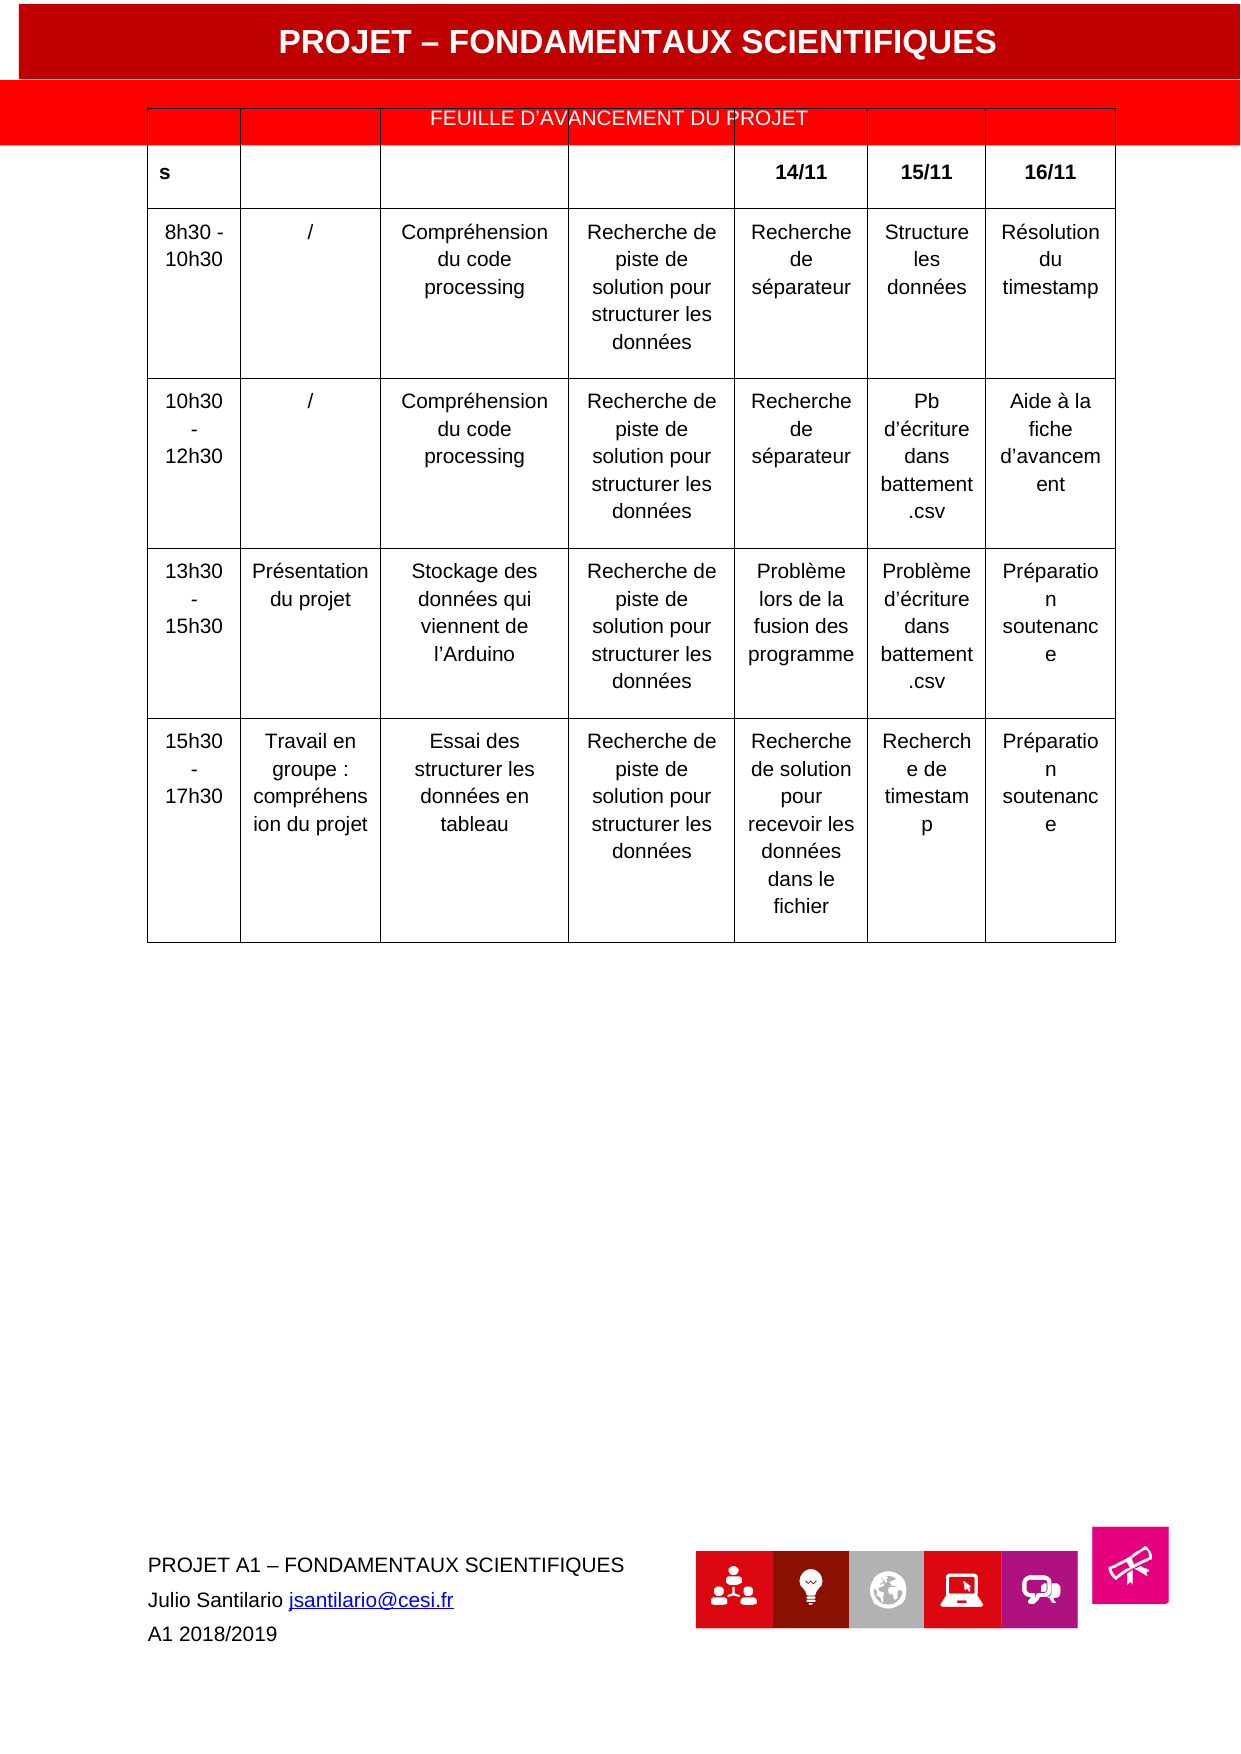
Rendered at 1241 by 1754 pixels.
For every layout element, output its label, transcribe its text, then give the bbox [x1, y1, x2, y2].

table_cell Recherche de piste de solution pour structurer les données [569, 209, 734, 378]
table_cell Essai des structurer les données en tableau [381, 719, 568, 942]
table_header 09/11 [241, 109, 380, 208]
table_cell Problème d’écriture dans battement.csv [868, 549, 985, 717]
table_header Tâches [148, 109, 240, 208]
table_cell 8h30 - 10h30 [148, 209, 240, 378]
table_cell 15h30 - 17h30 [148, 719, 240, 942]
table_cell Recherche de séparateur [735, 379, 867, 548]
table_cell Recherche de solution pour recevoir les données dans le fichier [735, 719, 867, 942]
table_cell 10h30 - 12h30 [148, 379, 240, 548]
table_cell Pb d’écriture dans battement.csv [868, 379, 985, 548]
table_header 14/11 [735, 109, 867, 208]
table_cell / [241, 209, 380, 378]
table_header 16/11 [986, 109, 1115, 208]
table_cell Présentation du projet [241, 549, 380, 717]
table_cell Stockage des données qui viennent de l’Arduino [381, 549, 568, 717]
table_cell Recherche de piste de solution pour structurer les données [569, 549, 734, 717]
table_cell Recherche de piste de solution pour structurer les données [569, 719, 734, 942]
table_cell Recherche de séparateur [735, 209, 867, 378]
table_cell Structure les données [868, 209, 985, 378]
table_cell Préparation soutenance [986, 549, 1115, 717]
table_header 15/11 [868, 109, 985, 208]
table_header 13/11 [569, 109, 734, 208]
picture [688, 1519, 1176, 1661]
table_cell / [241, 379, 380, 548]
table_cell 13h30 - 15h30 [148, 549, 240, 717]
table_cell Aide à la fiche d’avancement [986, 379, 1115, 548]
table_cell Problème lors de la fusion des programme [735, 549, 867, 717]
table_cell Compréhension du code processing [381, 209, 568, 378]
table_cell Recherche de piste de solution pour structurer les données [569, 379, 734, 548]
table_cell Résolution du timestamp [986, 209, 1115, 378]
table_cell Recherche de timestamp [868, 719, 985, 942]
table_cell Travail en groupe : compréhension du projet [241, 719, 380, 942]
table_cell Préparation soutenance [986, 719, 1115, 942]
table_header 12/11 [381, 109, 568, 208]
table_cell Compréhension du code processing [381, 379, 568, 548]
